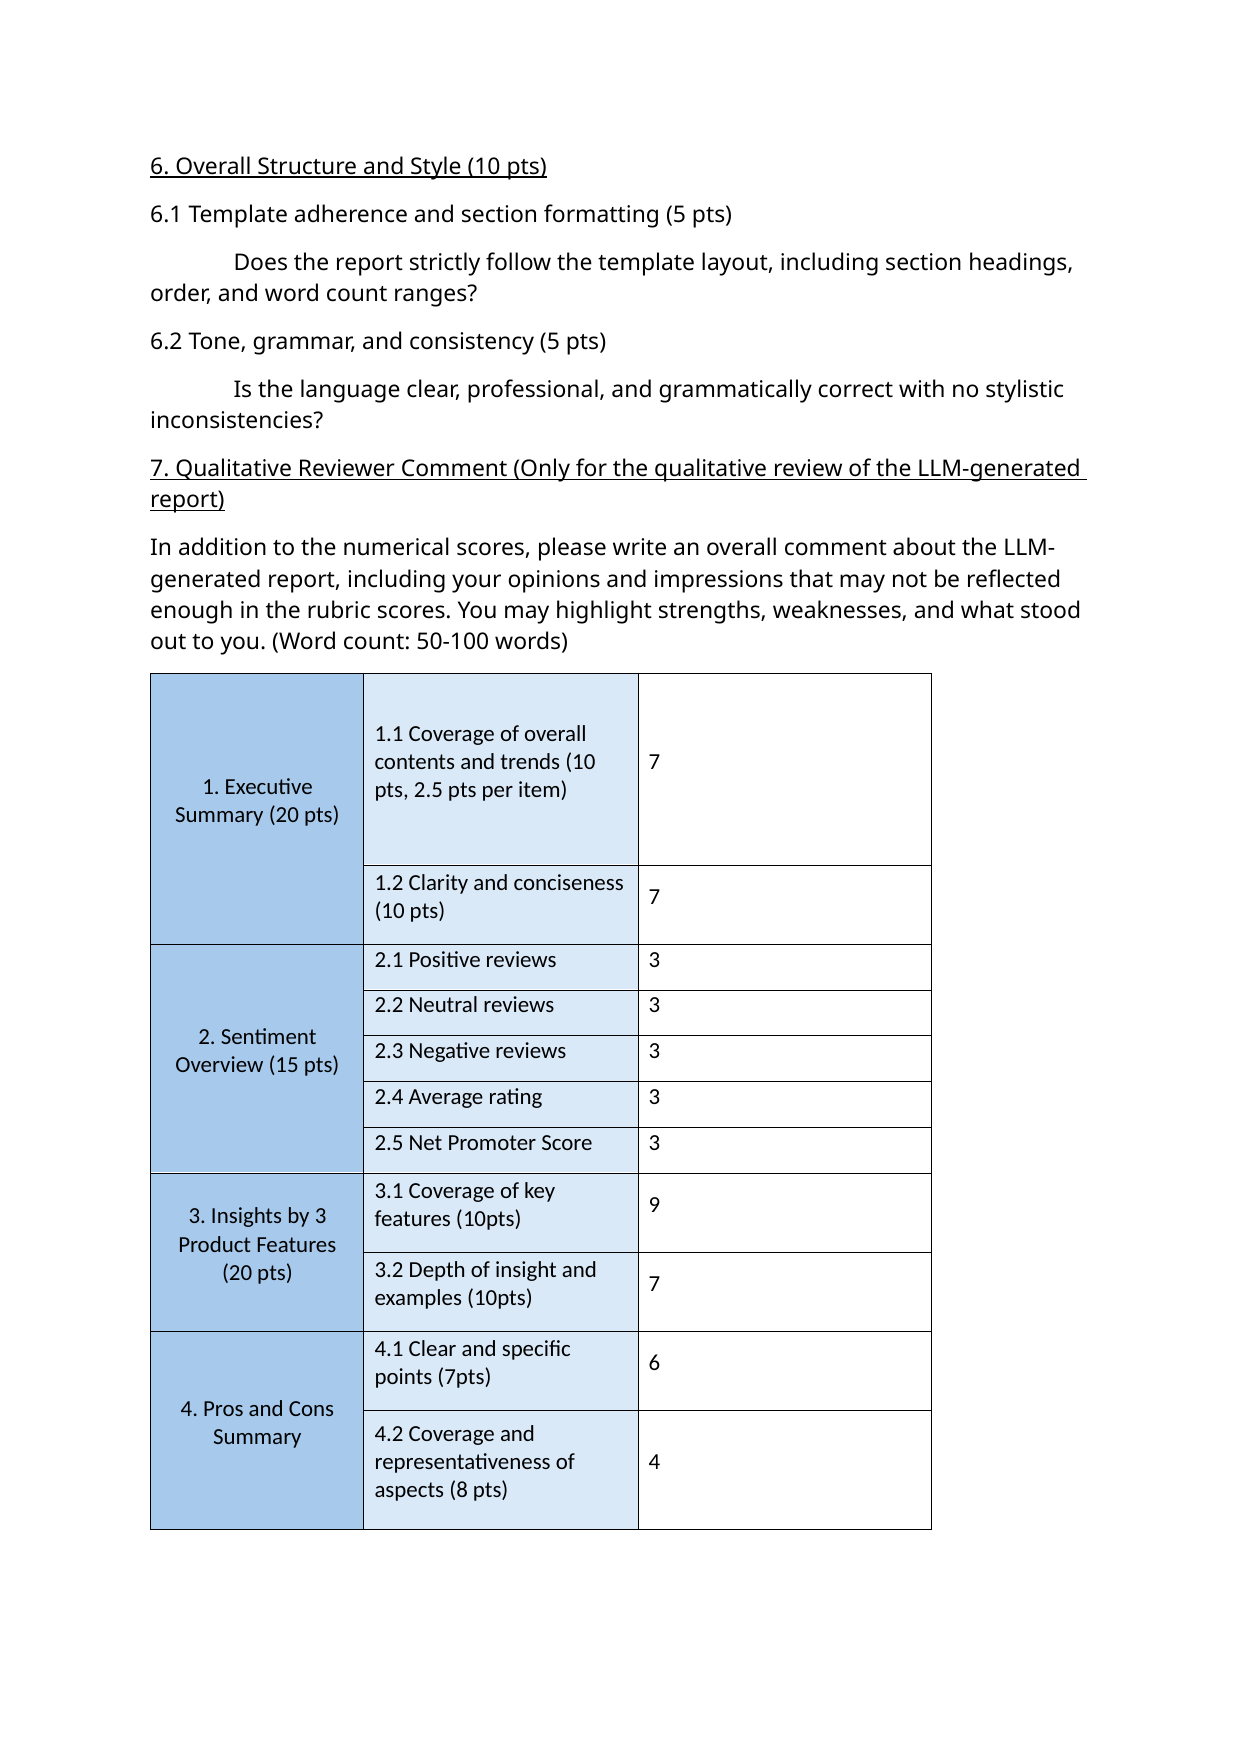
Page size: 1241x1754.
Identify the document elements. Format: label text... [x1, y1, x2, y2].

table_cell 7 [639, 1253, 931, 1331]
table_cell 2.4 Average rating [364, 1082, 638, 1127]
table_cell 4 [639, 1411, 931, 1529]
table_cell 9 [639, 1174, 931, 1252]
text In addition to the numerical scores, please write an overall comment about the LLM-generated report, including your opinions and impressions that may not be reflected enough in the rubric scores. You may highlight strengths, weaknesses, and what stood out to you. (Word count: 50-100 words) [150, 531, 1090, 656]
text 6.1 Template adherence and section formatting (5 pts) [150, 198, 1090, 229]
table_header 1.1 Coverage of overall contents and trends (10 pts, 2.5 pts per item) [364, 674, 638, 864]
table_cell 2.1 Positive reviews [364, 945, 638, 989]
table_cell 3.2 Depth of insight and examples (10pts) [364, 1253, 638, 1331]
text 6. Overall Structure and Style (10 pts) [150, 150, 1090, 181]
table_cell 3 [639, 1082, 931, 1127]
table_cell 4. Pros and Cons Summary [151, 1332, 363, 1529]
table_cell 3 [639, 1128, 931, 1172]
table_cell 6 [639, 1332, 931, 1410]
text 7. Qualitative Reviewer Comment (Only for the qualitative review of the LLM-generated report) [150, 452, 1090, 514]
table_cell 3 [639, 945, 931, 989]
text Is the language clear, professional, and grammatically correct with no stylistic inconsistencies? [150, 373, 1090, 435]
table_cell 2. Sentiment Overview (15 pts) [151, 945, 363, 1172]
table_cell 1.2 Clarity and conciseness (10 pts) [364, 866, 638, 944]
table_cell 3 [639, 991, 931, 1035]
table_cell 2.3 Negative reviews [364, 1036, 638, 1081]
table_cell 3 [639, 1036, 931, 1081]
table_cell 4.2 Coverage and representativeness of aspects (8 pts) [364, 1411, 638, 1529]
table_cell 3.1 Coverage of key features (10pts) [364, 1174, 638, 1252]
table_cell 2.2 Neutral reviews [364, 991, 638, 1035]
table_cell 3. Insights by 3 Product Features (20 pts) [151, 1174, 363, 1331]
text 6.2 Tone, grammar, and consistency (5 pts) [150, 325, 1090, 356]
table_header 1. Executive Summary (20 pts) [151, 674, 363, 944]
table_cell 7 [639, 866, 931, 944]
table_cell 4.1 Clear and specific points (7pts) [364, 1332, 638, 1410]
table_cell 2.5 Net Promoter Score [364, 1128, 638, 1172]
table_header 7 [639, 674, 931, 864]
text Does the report strictly follow the template layout, including section headings, order, and word count ranges? [150, 246, 1090, 308]
